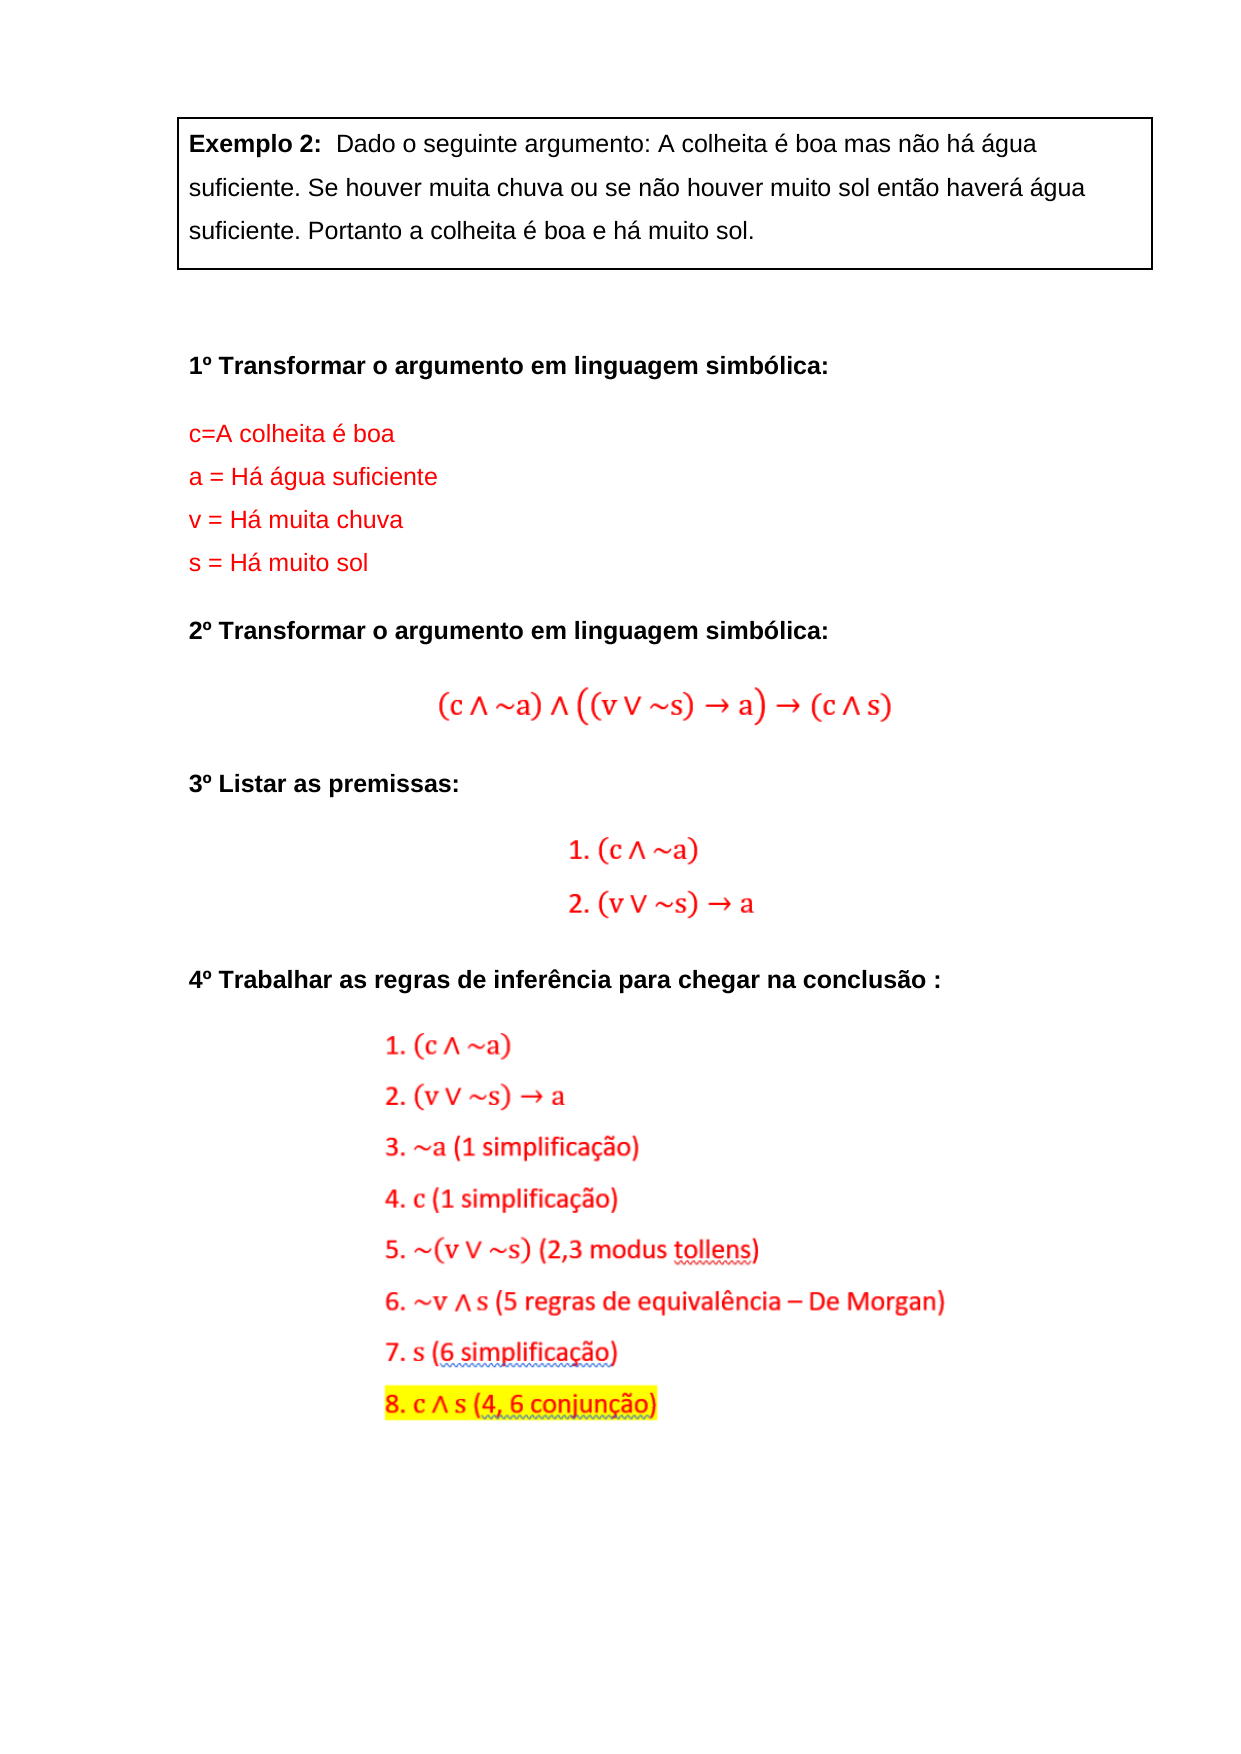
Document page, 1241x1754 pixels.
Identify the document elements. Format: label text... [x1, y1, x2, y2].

table_header Exemplo 2: Dado o seguinte argumento: A colheita é boa mas não há água suficiente. Se houver muita chuva ou se não houver muito sol então haverá água suficiente. Portanto a colheita é boa e há muito sol. [179, 119, 1151, 268]
picture [566, 837, 763, 927]
picture [377, 1032, 953, 1432]
table_header 1º Transformar o argumento em linguagem simbólica: c=A colheita é boa a = Há água suficiente v = Há muita chuva s = Há muito sol 2º Transformar o argumento em linguagem simbólica: 3º Listar as premissas: 4º Trabalhar as regras de inferência para chegar na conclusão : [179, 315, 1151, 1455]
picture [430, 684, 900, 731]
